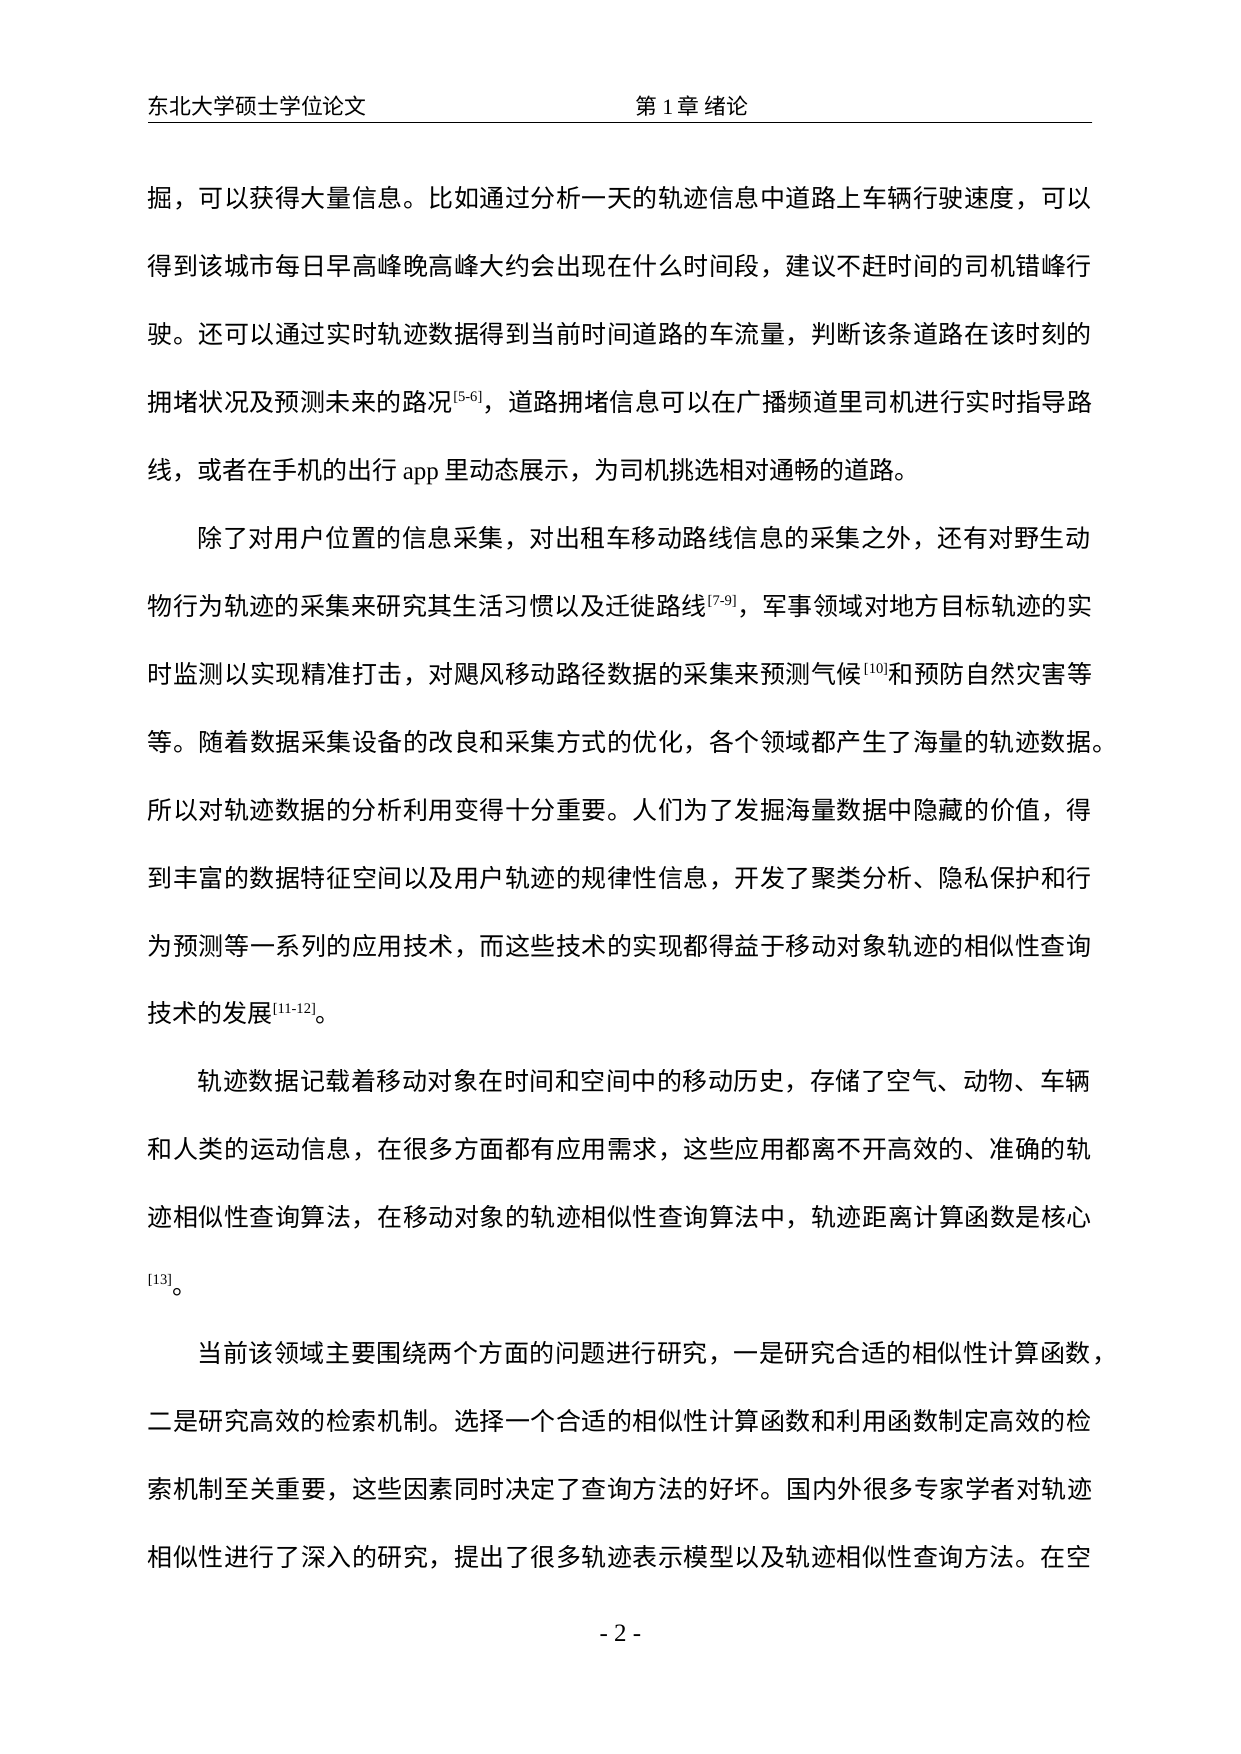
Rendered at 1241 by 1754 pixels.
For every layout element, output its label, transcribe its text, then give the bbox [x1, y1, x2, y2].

text 轨迹数据记载着移动对象在时间和空间中的移动历史，存储了空气、动物、车辆和人类的运动信息，在很多方面都有应用需求，这些应用都离不开高效的、准确的轨迹相似性查询算法，在移动对象的轨迹相似性查询算法中，轨迹距离计算函数是核心[13]。 [148, 1046, 1092, 1318]
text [148, 1318, 1092, 1589]
text 除了对用户位置的信息采集，对出租车移动路线信息的采集之外，还有对野生动物行为轨迹的采集来研究其生活习惯以及迁徙路线[7-9]，军事领域对地方目标轨迹的实时监测以实现精准打击，对飓风移动路径数据的采集来预测气候[10]和预防自然灾害等等。随着数据采集设备的改良和采集方式的优化，各个领域都产生了海量的轨迹数据。所以对轨迹数据的分析利用变得十分重要。人们为了发掘海量数据中隐藏的价值，得到丰富的数据特征空间以及用户轨迹的规律性信息，开发了聚类分析、隐私保护和行为预测等一系列的应用技术，而这些技术的实现都得益于移动对象轨迹的相似性查询技术的发展[11-12]。 [148, 503, 1092, 1046]
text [148, 163, 1092, 503]
